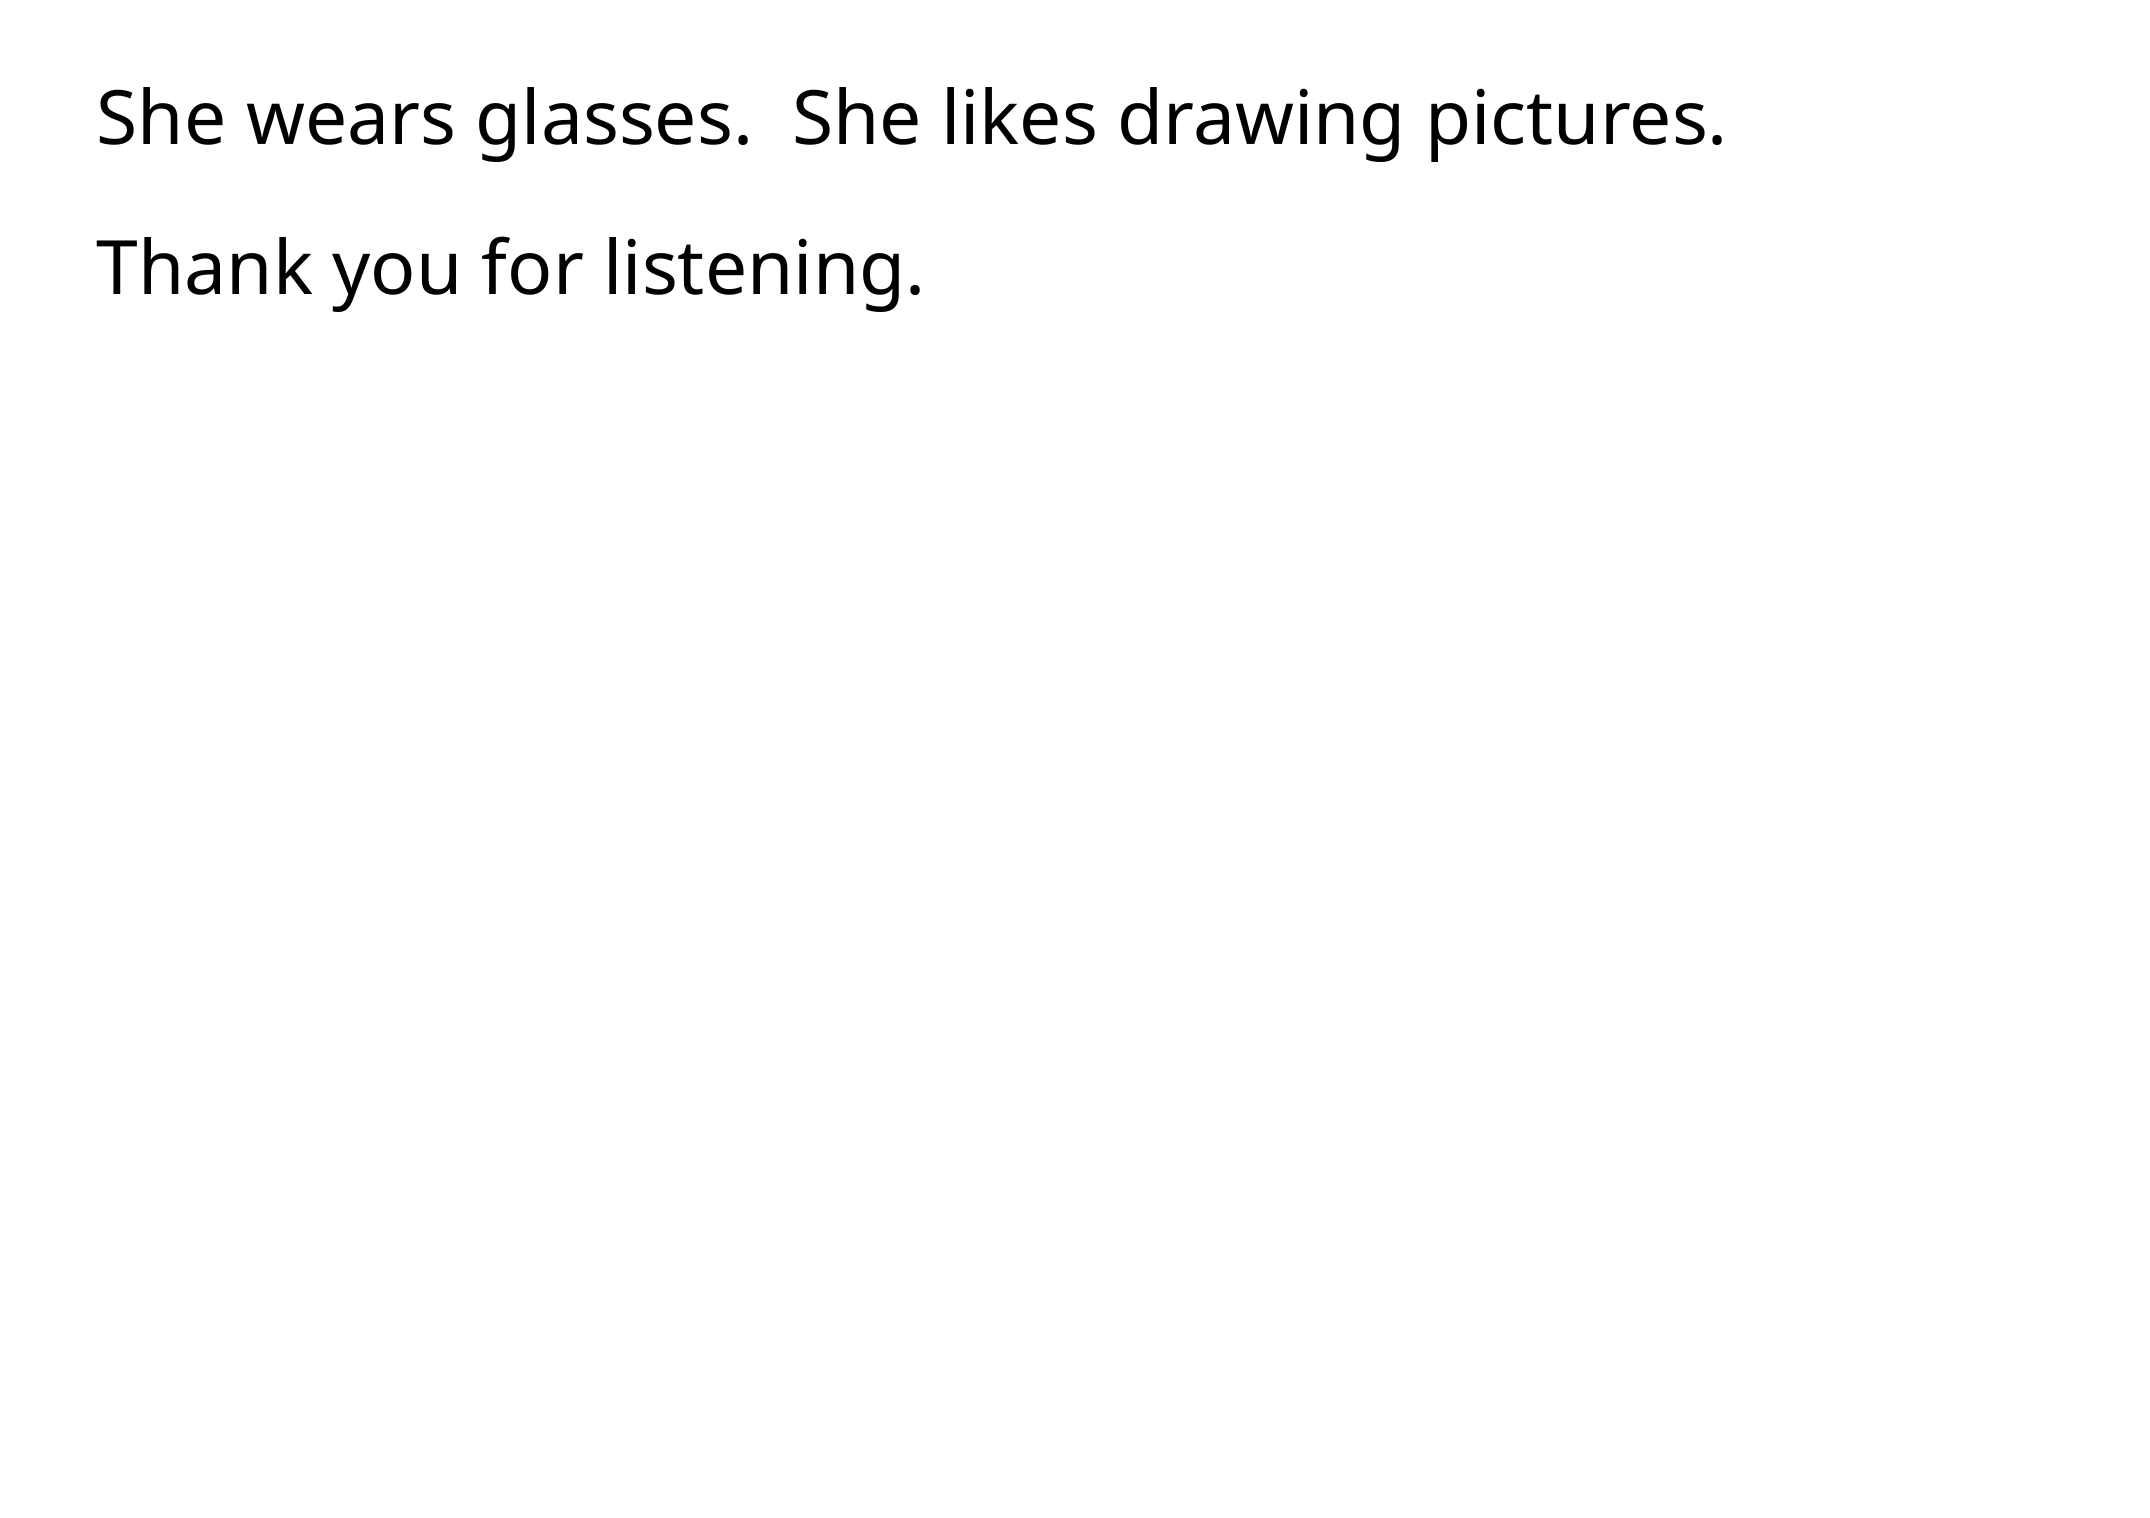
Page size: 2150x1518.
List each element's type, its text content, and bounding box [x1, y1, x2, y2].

text Thank you for listening. [59, 209, 2079, 322]
text She wears glasses. She likes drawing pictures. [59, 59, 2079, 172]
